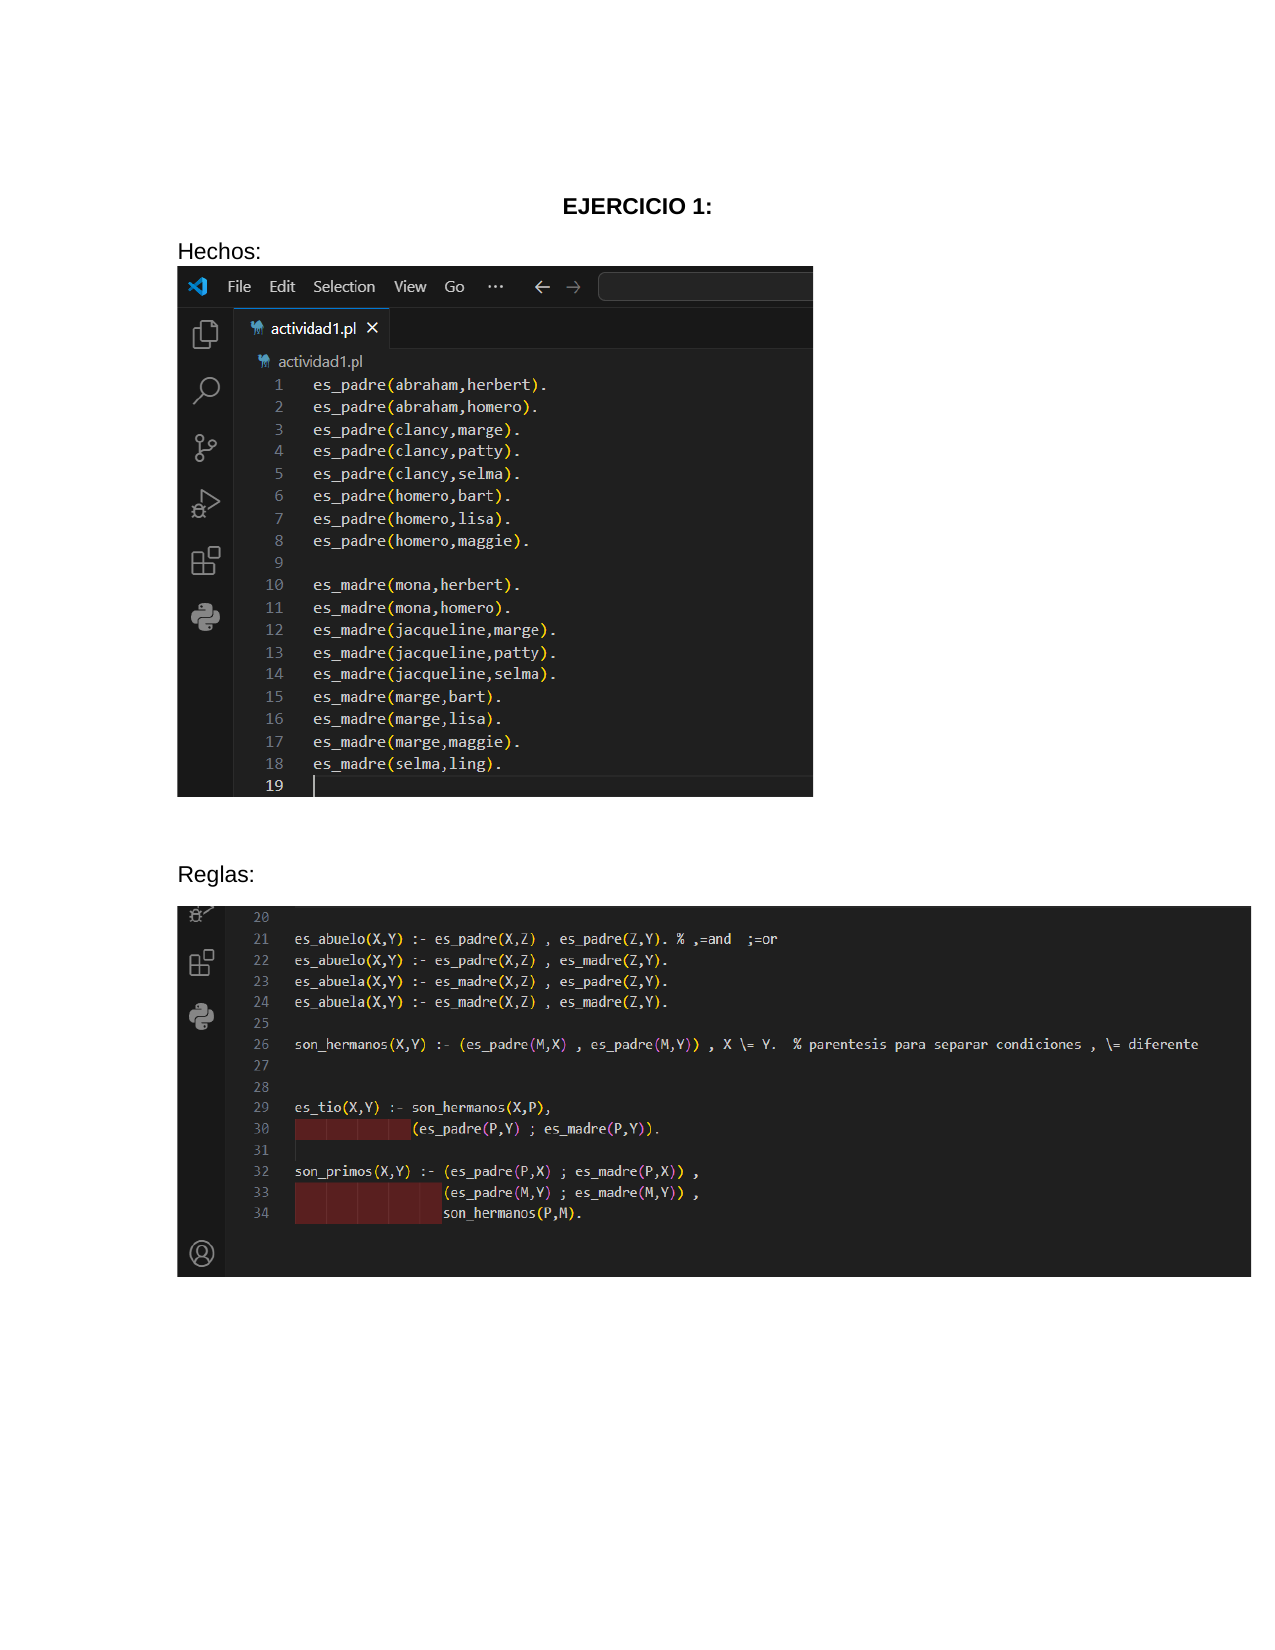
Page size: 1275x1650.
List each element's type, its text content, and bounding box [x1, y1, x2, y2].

picture [177, 266, 814, 797]
text Reglas: [177, 861, 1098, 887]
text EJERCICIO 1: [177, 193, 1098, 219]
text Hechos: [177, 238, 1098, 264]
picture [177, 906, 1252, 1277]
